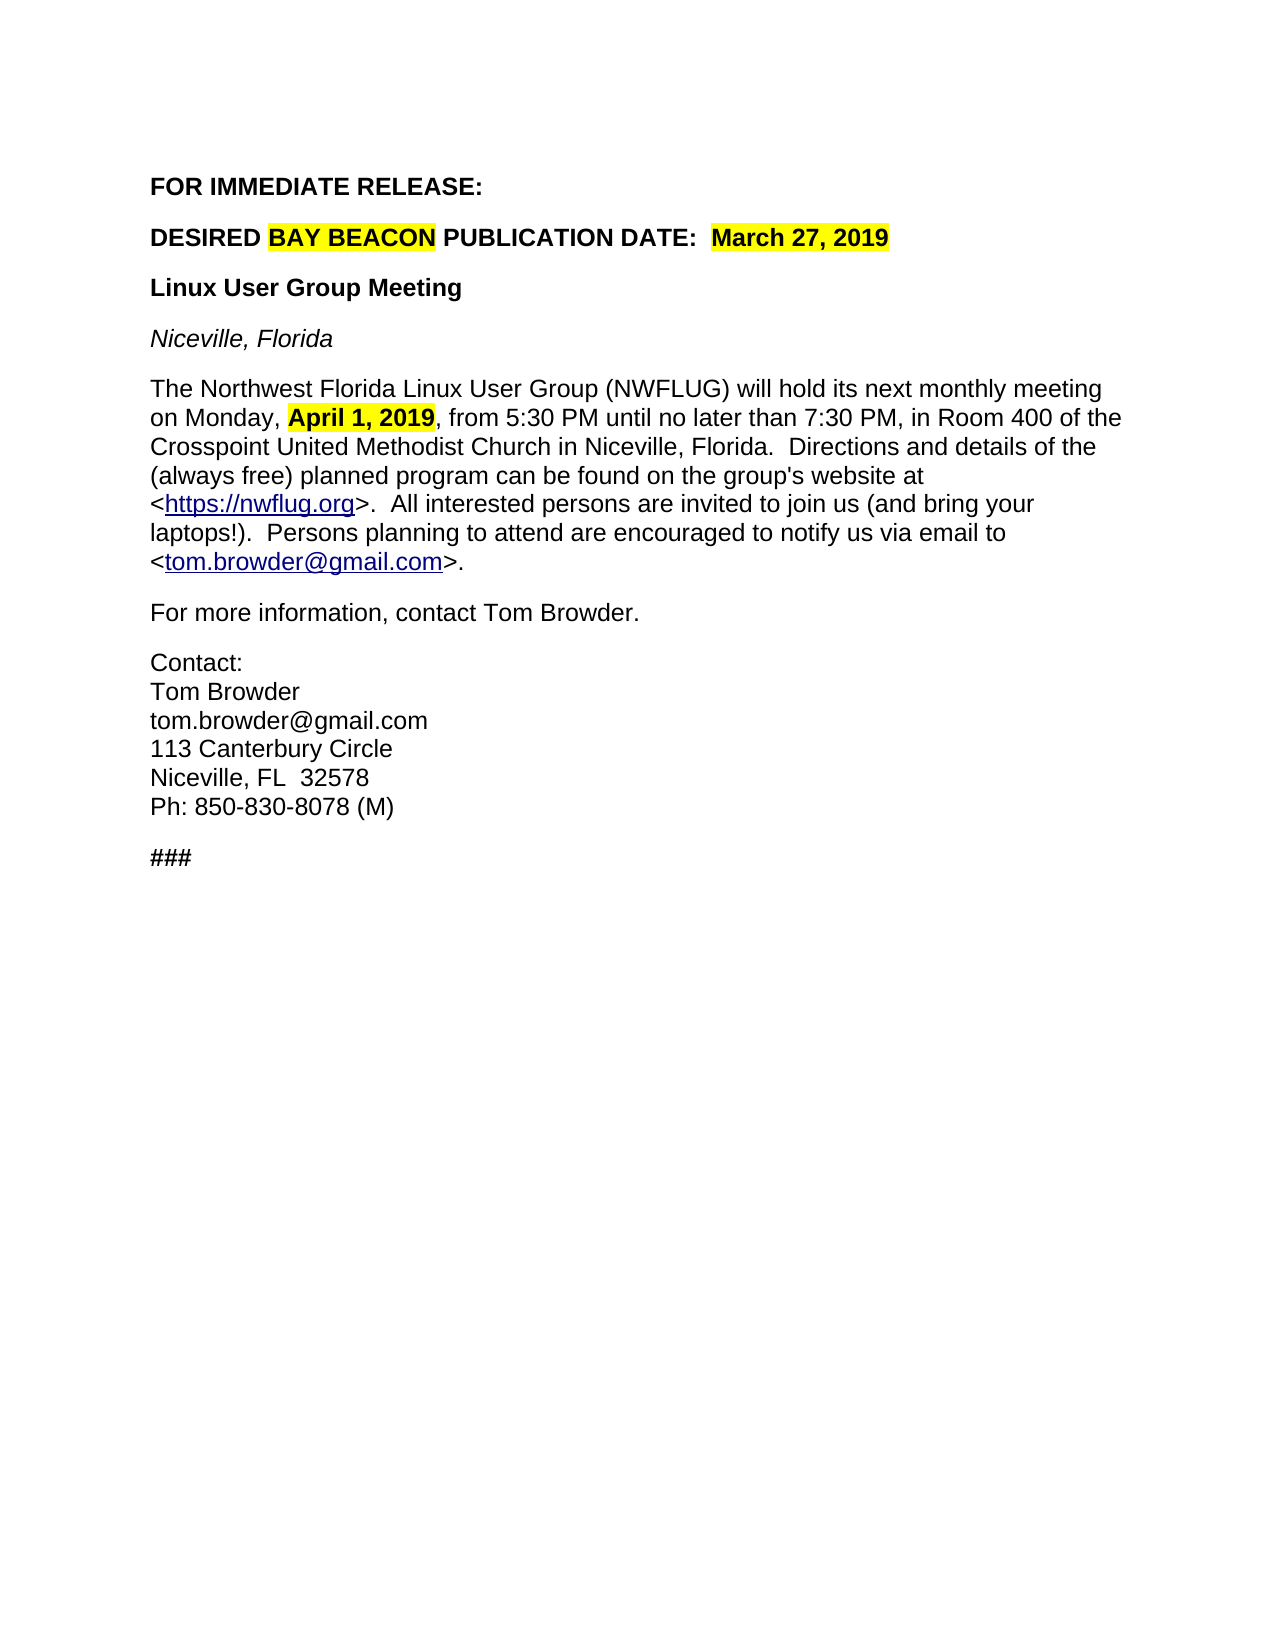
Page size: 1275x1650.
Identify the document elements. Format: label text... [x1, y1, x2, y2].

text Niceville, Florida [150, 324, 1125, 352]
text Contact: Tom Browder tom.browder@gmail.com 113 Canterbury Circle Niceville, FL 32578 Ph: 850-830-8078 (M) [150, 648, 1125, 821]
text Linux User Group Meeting [150, 273, 1125, 302]
text For more information, contact Tom Browder. [150, 597, 1125, 626]
text DESIRED BAY BEACON PUBLICATION DATE: March 27, 2019 [150, 222, 1125, 251]
text ### [150, 842, 1125, 871]
text FOR IMMEDIATE RELEASE: [150, 172, 1125, 201]
text The Northwest Florida Linux User Group (NWFLUG) will hold its next monthly meeting on Monday, April 1, 2019, from 5:30 PM until no later than 7:30 PM, in Room 400 of the Crosspoint United Methodist Church in Niceville, Florida. Directions and details of the (always free) planned program can be found on the group's website at <https://nwflug.org>. All interested persons are invited to join us (and bring your laptops!). Persons planning to attend are encouraged to notify us via email to <tom.browder@gmail.com>. [150, 374, 1125, 576]
